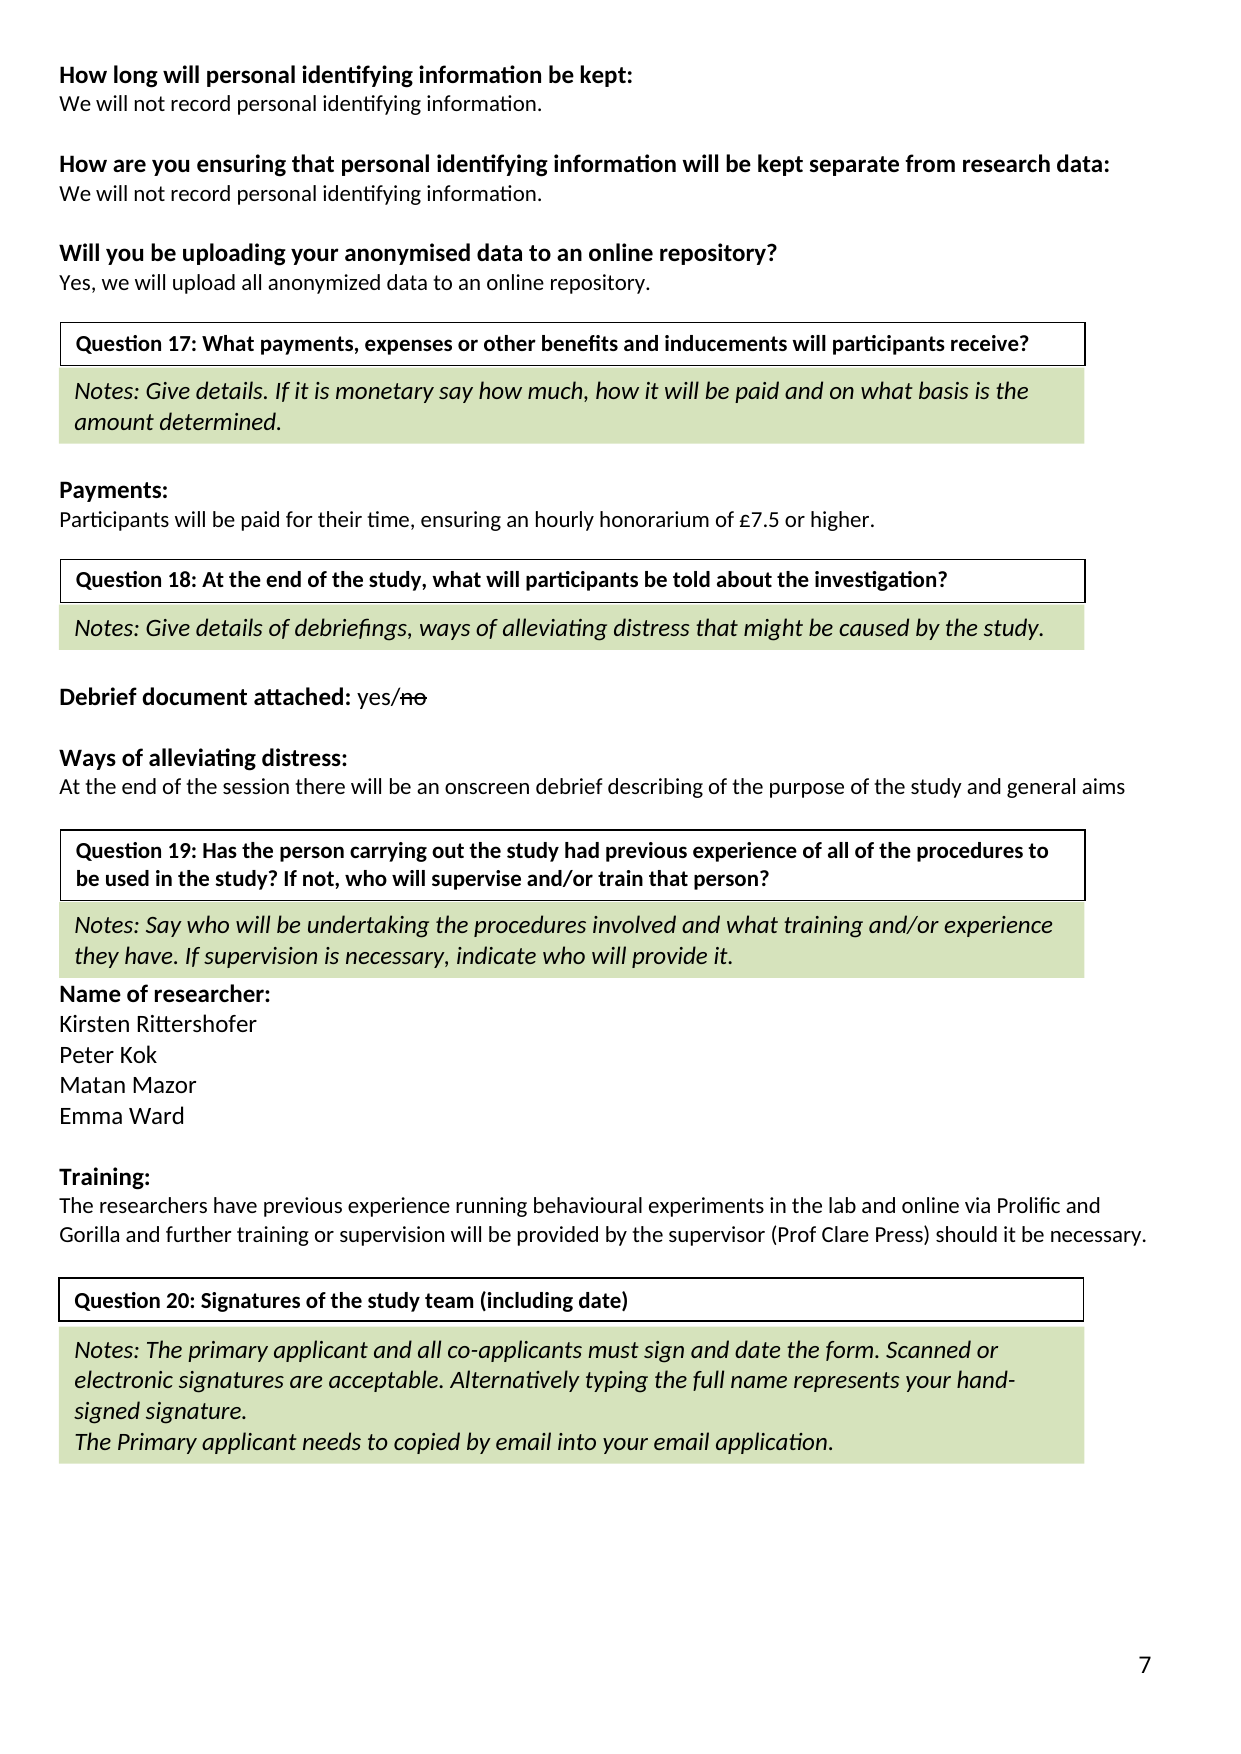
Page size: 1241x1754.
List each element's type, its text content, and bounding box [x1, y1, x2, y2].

text Yes, we will upload all anonymized data to an online repository. [59, 268, 1152, 296]
text Name of researcher: [59, 978, 1152, 1008]
text Matan Mazor [59, 1069, 1152, 1100]
text We will not record personal identifying information. [59, 89, 1152, 118]
text We will not record personal identifying information. [59, 179, 1152, 207]
text How are you ensuring that personal identifying information will be kept separate from research data: [59, 148, 1152, 179]
text Payments: [59, 474, 1152, 505]
text Will you be uploading your anonymised data to an online repository? [59, 237, 1152, 268]
text How long will personal identifying information be kept: [59, 59, 1152, 89]
text Ways of alleviating distress: [59, 742, 1152, 772]
text Debrief document attached: yes/no [59, 681, 1152, 711]
text Emma Ward [59, 1100, 1152, 1131]
text At the end of the session there will be an onscreen debrief describing of the purpose of the study and general aims [59, 772, 1152, 800]
text Peter Kok [59, 1039, 1152, 1069]
text The researchers have previous experience running behavioural experiments in the lab and online via Prolific and Gorilla and further training or supervision will be provided by the supervisor (Prof Clare Press) should it be necessary. [59, 1192, 1152, 1248]
text Kirsten Rittershofer [59, 1008, 1152, 1039]
text Participants will be paid for their time, ensuring an hourly honorarium of £7.5 or higher. [59, 505, 1152, 533]
text Training: [59, 1161, 1152, 1192]
